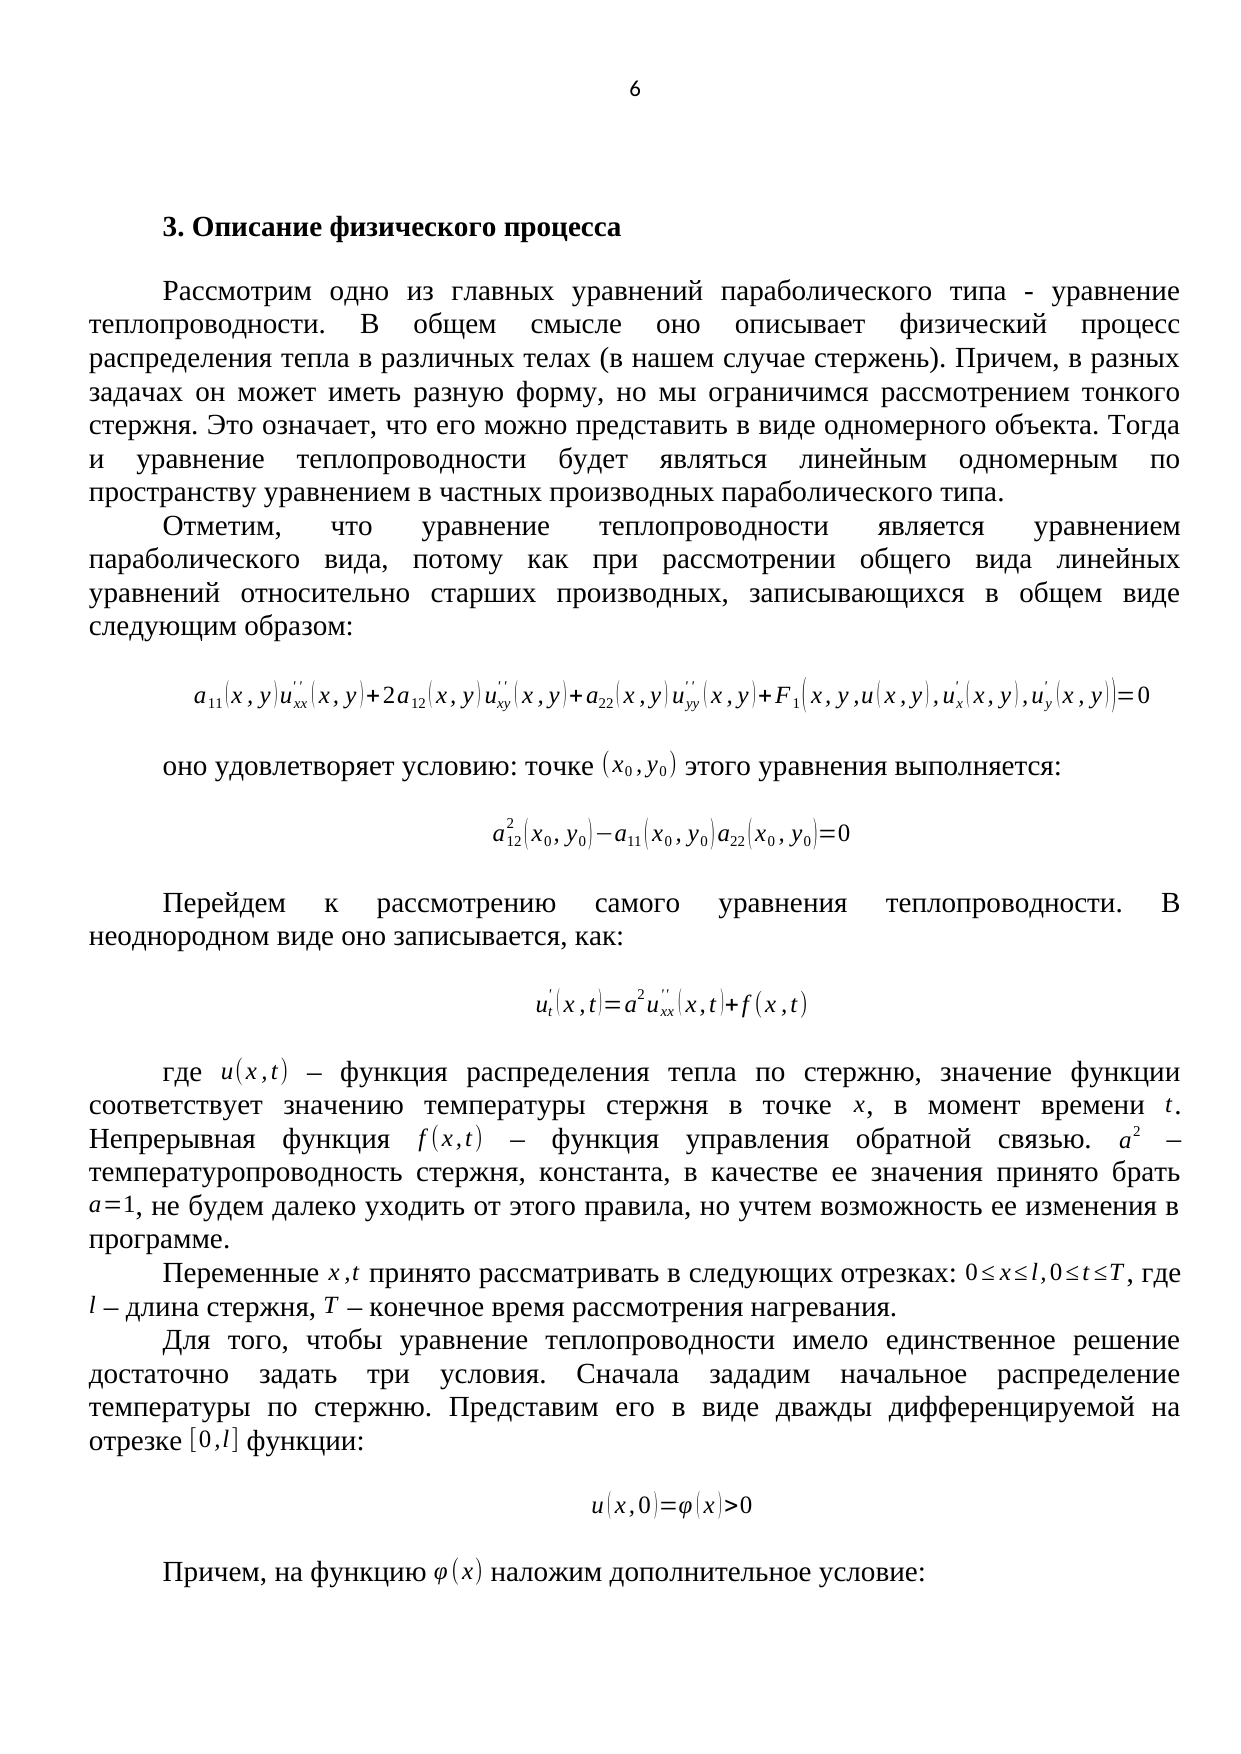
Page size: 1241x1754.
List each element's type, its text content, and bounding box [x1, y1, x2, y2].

text оно удовлетворяет условию: точке этого уравнения выполняется: [89, 748, 1181, 781]
text Для того, чтобы уравнение теплопроводности имело единственное решение достаточно задать три условия. Сначала зададим начальное распределение температуры по стержню. Представим его в виде дважды дифференцируемой на отрезке функции: [89, 1322, 1181, 1456]
text Причем, на функцию наложим дополнительное условие: [89, 1554, 1181, 1588]
text Перейдем к рассмотрению самого уравнения теплопроводности. В неоднородном виде оно записывается, как: [89, 885, 1181, 952]
text Отметим, что уравнение теплопроводности является уравнением параболического вида, потому как при рассмотрении общего вида линейных уравнений относительно старших производных, записывающихся в общем виде следующим образом: [89, 508, 1181, 642]
text 3. Описание физического процесса [89, 209, 1181, 243]
text Переменные принято рассматривать в следующих отрезках: , где – длина стержня, – конечное время рассмотрения нагревания. [89, 1255, 1181, 1322]
text где – функция распределения тепла по стержню, значение функции соответствует значению температуры стержня в точке , в момент времени . Непрерывная функция – функция управления обратной связью. – температуропроводность стержня, константа, в качестве ее значения принято брать , не будем далеко уходить от этого правила, но учтем возможность ее изменения в программе. [89, 1054, 1181, 1255]
text Рассмотрим одно из главных уравнений параболического типа - уравнение теплопроводности. В общем смысле оно описывает физический процесс распределения тепла в различных телах (в нашем случае стержень). Причем, в разных задачах он может иметь разную форму, но мы ограничимся рассмотрением тонкого стержня. Это означает, что его можно представить в виде одномерного объекта. Тогда и уравнение теплопроводности будет являться линейным одномерным по пространству уравнением в частных производных параболического типа. [89, 273, 1181, 508]
